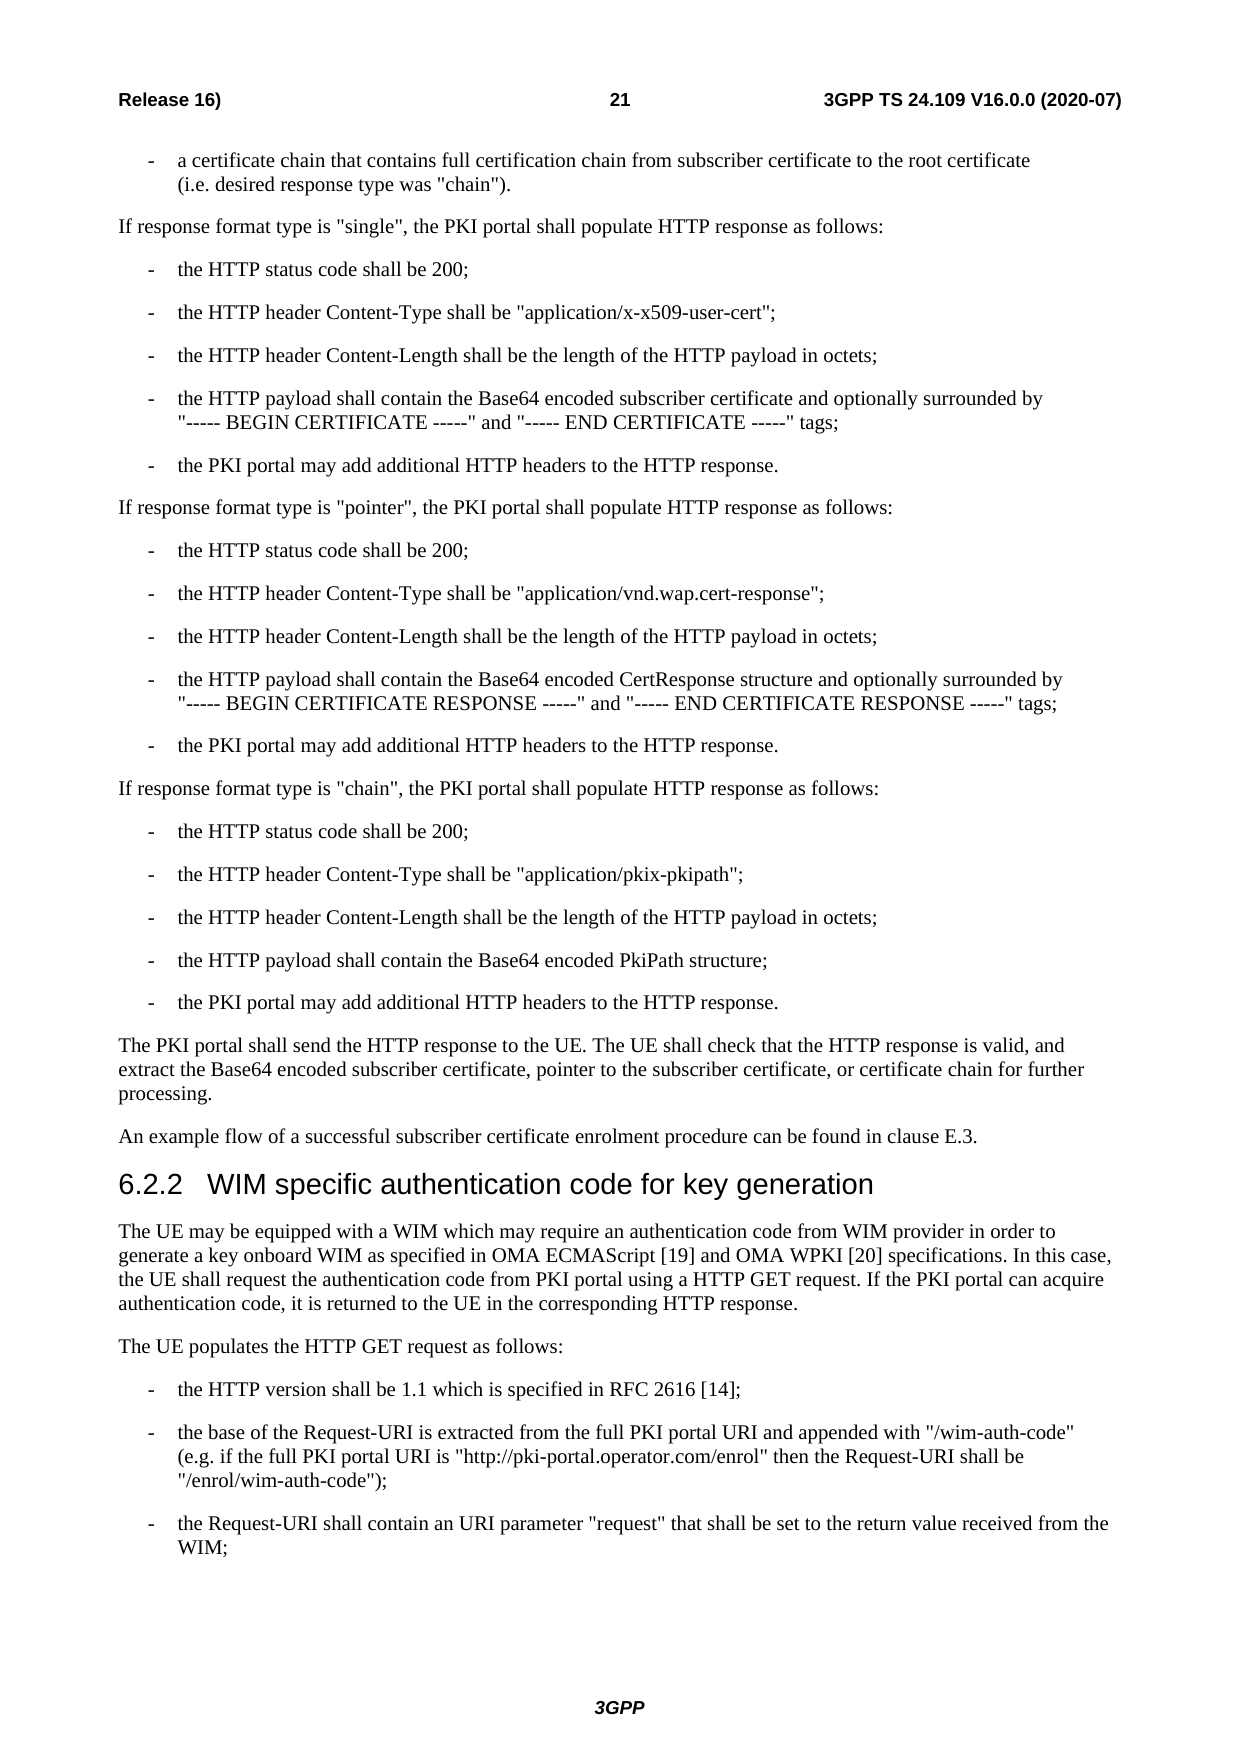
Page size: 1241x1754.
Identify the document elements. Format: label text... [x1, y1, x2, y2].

text - the HTTP status code shall be 200; [148, 538, 1122, 562]
text - the PKI portal may add additional HTTP headers to the HTTP response. [148, 733, 1122, 757]
text - the HTTP header Content-Type shall be "application/vnd.wap.cert-response"; [148, 581, 1122, 605]
text - the PKI portal may add additional HTTP headers to the HTTP response. [148, 452, 1122, 477]
text - a certificate chain that contains full certification chain from subscriber certificate to the root certificate (i.e. desired response type was "chain"). [148, 147, 1122, 196]
text An example flow of a successful subscriber certificate enrolment procedure can be found in clause E.3. [118, 1124, 1122, 1148]
subtitle 6.2.2 WIM specific authentication code for key generation [118, 1167, 1122, 1200]
text - the HTTP version shall be 1.1 which is specified in RFC 2616 [14]; [148, 1377, 1122, 1401]
text - the HTTP header Content-Length shall be the length of the HTTP payload in octets; [148, 343, 1122, 367]
text - the HTTP header Content-Length shall be the length of the HTTP payload in octets; [148, 624, 1122, 648]
text - the HTTP payload shall contain the Base64 encoded CertResponse structure and optionally surrounded by "----- BEGIN CERTIFICATE RESPONSE -----" and "----- END CERTIFICATE RESPONSE -----" tags; [148, 667, 1122, 715]
text - the HTTP header Content-Type shall be "application/pkix-pkipath"; [148, 862, 1122, 886]
text - the base of the Request-URI is extracted from the full PKI portal URI and appended with "/wim-auth-code" (e.g. if the full PKI portal URI is "http://pki-portal.operator.com/enrol" then the Request-URI shall be "/enrol/wim-auth-code"); [148, 1420, 1122, 1492]
text - the Request-URI shall contain an URI parameter "request" that shall be set to the return value received from the WIM; [148, 1511, 1122, 1559]
text - the HTTP header Content-Type shall be "application/x-x509-user-cert"; [148, 300, 1122, 324]
text - the HTTP status code shall be 200; [148, 819, 1122, 843]
text If response format type is "chain", the PKI portal shall populate HTTP response as follows: [118, 776, 1122, 800]
text - the PKI portal may add additional HTTP headers to the HTTP response. [148, 990, 1122, 1014]
text If response format type is "pointer", the PKI portal shall populate HTTP response as follows: [118, 495, 1122, 519]
text The UE populates the HTTP GET request as follows: [118, 1334, 1122, 1358]
text - the HTTP status code shall be 200; [148, 257, 1122, 281]
text - the HTTP payload shall contain the Base64 encoded PkiPath structure; [148, 947, 1122, 972]
text - the HTTP header Content-Length shall be the length of the HTTP payload in octets; [148, 905, 1122, 929]
text The PKI portal shall send the HTTP response to the UE. The UE shall check that the HTTP response is valid, and extract the Base64 encoded subscriber certificate, pointer to the subscriber certificate, or certificate chain for further processing. [118, 1033, 1122, 1105]
text If response format type is "single", the PKI portal shall populate HTTP response as follows: [118, 214, 1122, 238]
text The UE may be equipped with a WIM which may require an authentication code from WIM provider in order to generate a key onboard WIM as specified in OMA ECMAScript [19] and OMA WPKI [20] specifications. In this case, the UE shall request the authentication code from PKI portal using a HTTP GET request. If the PKI portal can acquire authentication code, it is returned to the UE in the corresponding HTTP response. [118, 1219, 1122, 1315]
text - the HTTP payload shall contain the Base64 encoded subscriber certificate and optionally surrounded by "----- BEGIN CERTIFICATE -----" and "----- END CERTIFICATE -----" tags; [148, 386, 1122, 434]
